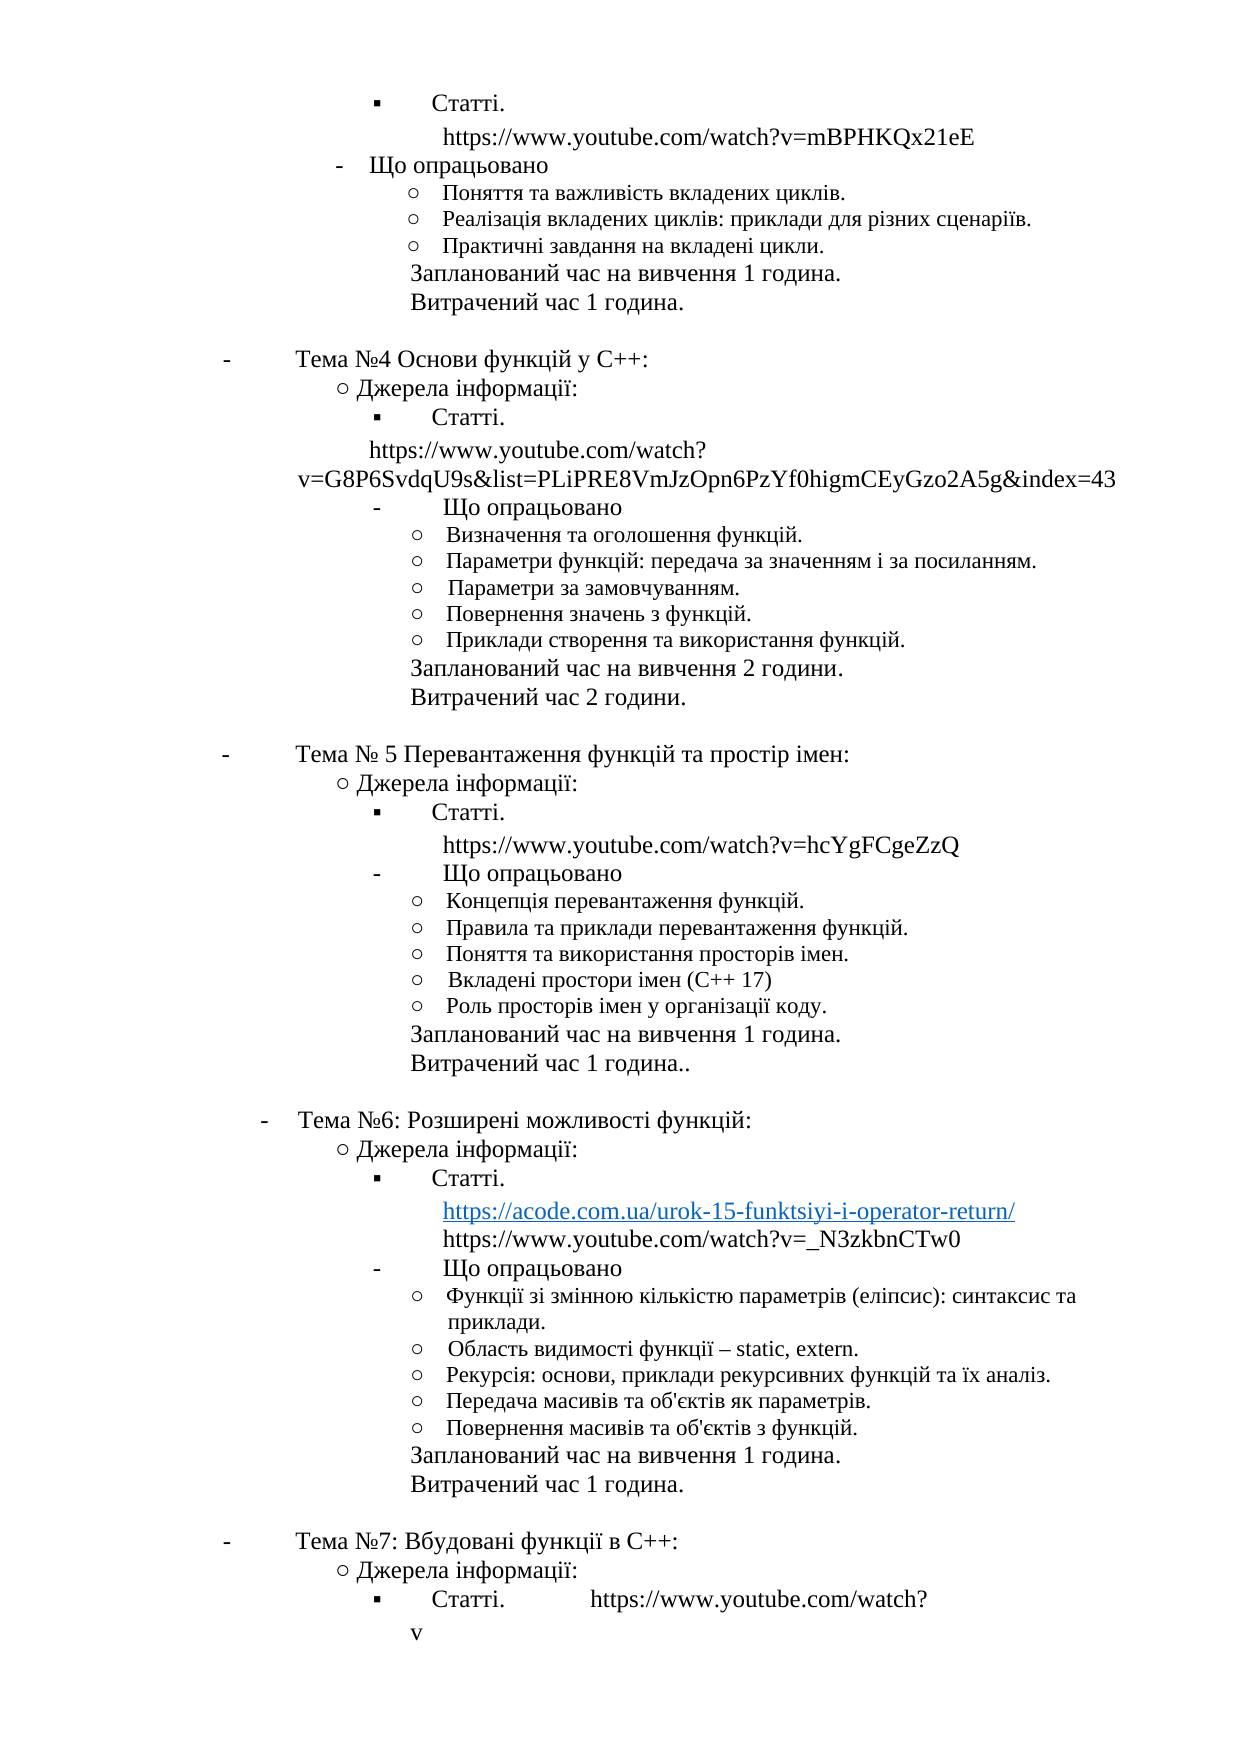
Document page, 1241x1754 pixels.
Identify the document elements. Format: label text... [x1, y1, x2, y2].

text ○ Правила та приклади перевантаження функцій. [410, 913, 1152, 940]
text ○ Джерела інформації: [298, 768, 1152, 797]
text ○ Рекурсія: основи, приклади рекурсивних функцій та їх аналіз. [410, 1361, 1152, 1387]
text Витрачений час 1 година.. [410, 1048, 1152, 1076]
text ○ Передача масивів та об'єктів як параметрів. [410, 1387, 1152, 1414]
text ○ Джерела інформації: [298, 1555, 1152, 1584]
text ▪ Статті. [373, 1163, 1152, 1191]
text https://www.youtube.com/watch?v=mBPHKQx21eE [298, 122, 1152, 150]
text https://acode.com.ua/urok-15-funktsiyi-i-operator-return/ [298, 1196, 1152, 1224]
text https://www.youtube.com/watch?v=G8P6SvdqU9s&list=PLiPRE8VmJzOpn6PzYf0higmCEyGzo2A5g&index=43 [298, 435, 1152, 492]
text ○ Джерела інформації: [298, 373, 1152, 402]
text ○ Повернення масивів та об'єктів з функцій. [410, 1414, 1152, 1440]
text ○ Концепція перевантаження функцій. [410, 887, 1152, 913]
text ○ Функції зі змінною кількістю параметрів (еліпсис): синтаксис та приклади. [410, 1282, 1152, 1335]
text - Тема № 5 Перевантаження функцій та простір імен: [148, 739, 1152, 768]
text Запланований час на вивчення 1 година. [410, 1019, 1152, 1048]
text ○ Область видимості функції – static, extern. [410, 1335, 1152, 1361]
text ○ Повернення значень з функцій. [410, 600, 1152, 627]
text - Тема №4 Основи функцій у С++: [185, 344, 1152, 373]
text - Що опрацьовано [298, 858, 1152, 887]
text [373, 1584, 1152, 1646]
text ○ Роль просторів імен у організації коду. [410, 993, 1152, 1019]
text https://www.youtube.com/watch?v=_N3zkbnCTw0 [371, 1224, 1152, 1253]
text ○ Параметри за замовчуванням. [410, 574, 1152, 600]
text ○ Вкладені простори імен (C++ 17) [410, 966, 1152, 993]
text Запланований час на вивчення 1 година. [410, 258, 1152, 287]
text ○ Реалізація вкладених циклів: приклади для різних сценаріїв. [406, 205, 1152, 232]
text Витрачений час 1 година. [410, 1469, 1152, 1498]
text ○ Практичні завдання на вкладені цикли. [406, 232, 1152, 258]
text ○ Поняття та використання просторів імен. [410, 940, 1152, 966]
text Витрачений час 1 година. [410, 287, 1152, 316]
text ▪ Статті. [373, 88, 1152, 117]
text ○ Визначення та оголошення функцій. [410, 521, 1152, 547]
list - Тема №7: Вбудовані функції в С++: [223, 1526, 1152, 1555]
text ▪ Статті. [373, 402, 1152, 431]
text Запланований час на вивчення 1 година. [410, 1440, 1152, 1469]
text - Тема №6: Розширені можливості функцій: [260, 1105, 1152, 1134]
text ○ Параметри функцій: передача за значенням і за посиланням. [410, 547, 1152, 574]
text https://www.youtube.com/watch?v=hcYgFCgeZzQ [298, 830, 1152, 858]
text - Що опрацьовано [298, 492, 1152, 521]
text ▪ Статті. [373, 797, 1152, 825]
text Запланований час на вивчення 2 години. [410, 653, 1152, 682]
text ○ Поняття та важливість вкладених циклів. [406, 179, 1152, 205]
text - Що опрацьовано [298, 150, 1152, 179]
text ○ Приклади створення та використання функцій. [410, 627, 1152, 653]
text - Що опрацьовано [298, 1253, 1152, 1282]
text ○ Джерела інформації: [298, 1134, 1152, 1163]
text Витрачений час 2 години. [410, 682, 1152, 710]
